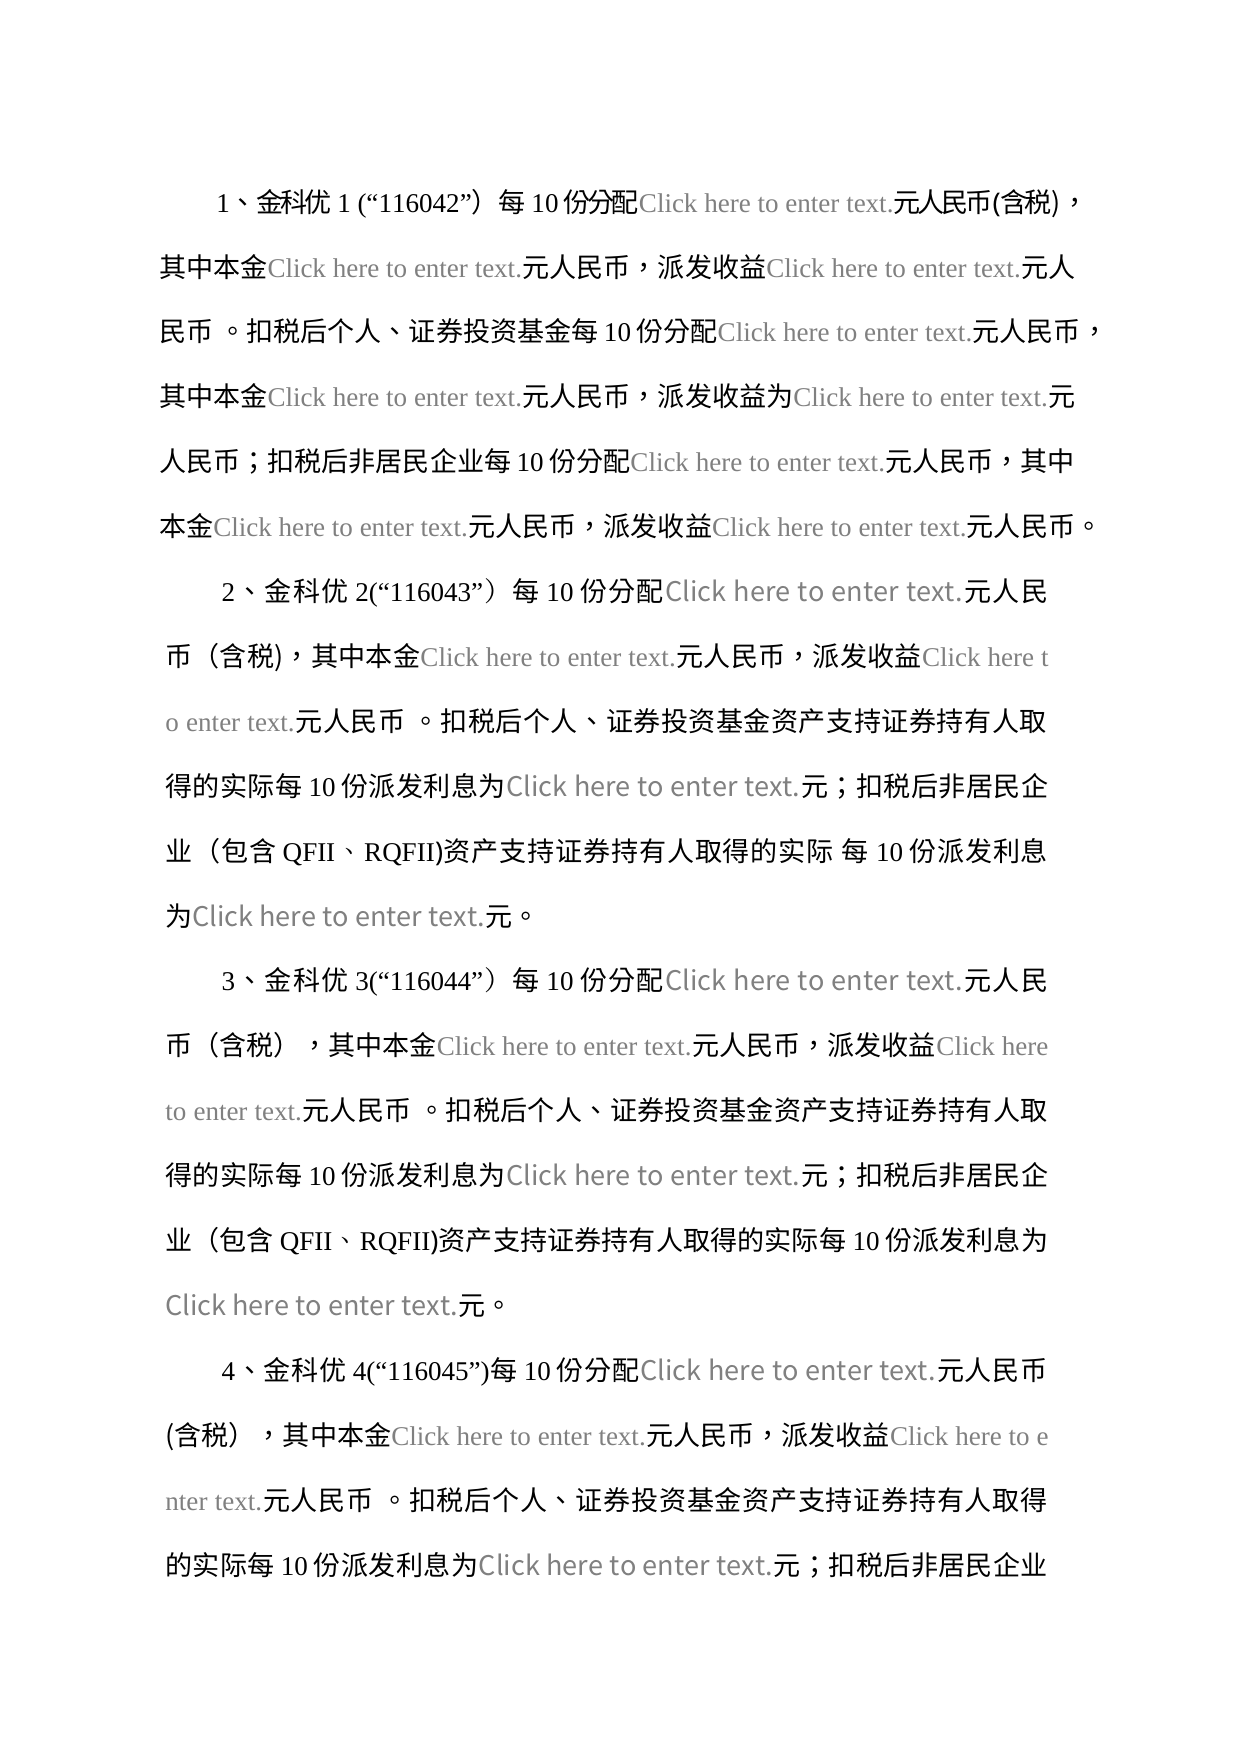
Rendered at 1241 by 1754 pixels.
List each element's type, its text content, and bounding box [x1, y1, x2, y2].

text 3、金科优3(“116044”）每10份分配元人民币（含税），其中本金元人民币，派发收益元人民币 。扣税后个人、证券投资基金资产支持证券持有人取得的实际每10份派发利息为元；扣税后非居民企业（包含QFII、RQFII)资产支持证券持有人取得的实际每10份派发利息为元。 [165, 939, 1048, 1328]
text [165, 1328, 1048, 1588]
text 2、金科优2(“116043”）每10份分配元人民币（含税)，其中本金元人民币，派发收益元人民币 。扣税后个人、证券投资基金资产支持证券持有人取得的实际每10份派发利息为元；扣税后非居民企业（包含QFII、RQFII)资产支持证券持有人取得的实际 每10份派发利息为元。 [165, 549, 1048, 939]
text 1、金科优1 (“116042”）每10份分配元人民币(含税)，其中本金元人民币，派发收益元人民币 。扣税后个人、证券投资基金每10份分配元人民币，其中本金元人民币，派发收益为元人民币；扣税后非居民企业每10份分配元人民币，其中本金元人民币，派发收益元人民币。 [159, 160, 1084, 549]
